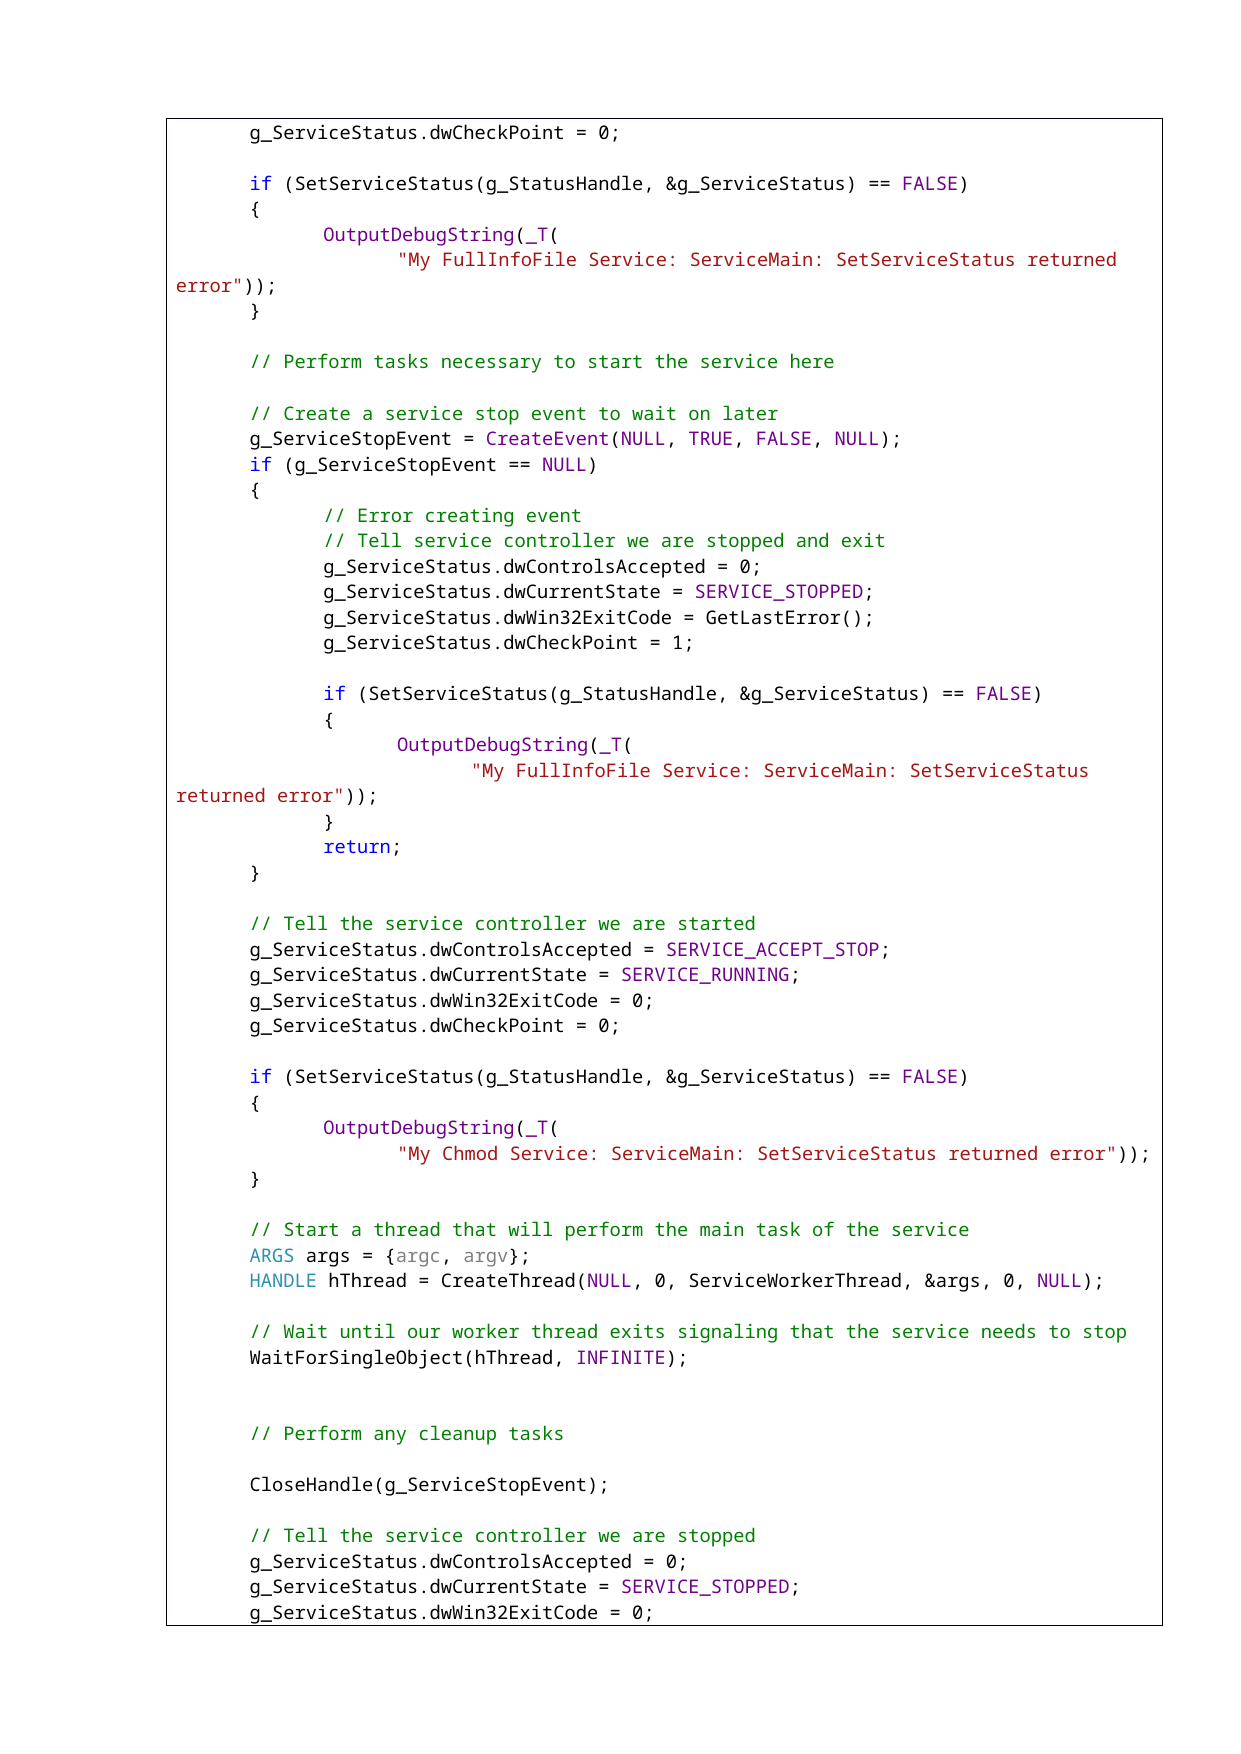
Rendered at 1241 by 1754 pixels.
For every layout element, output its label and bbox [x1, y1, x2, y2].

table_header [167, 119, 1162, 1625]
